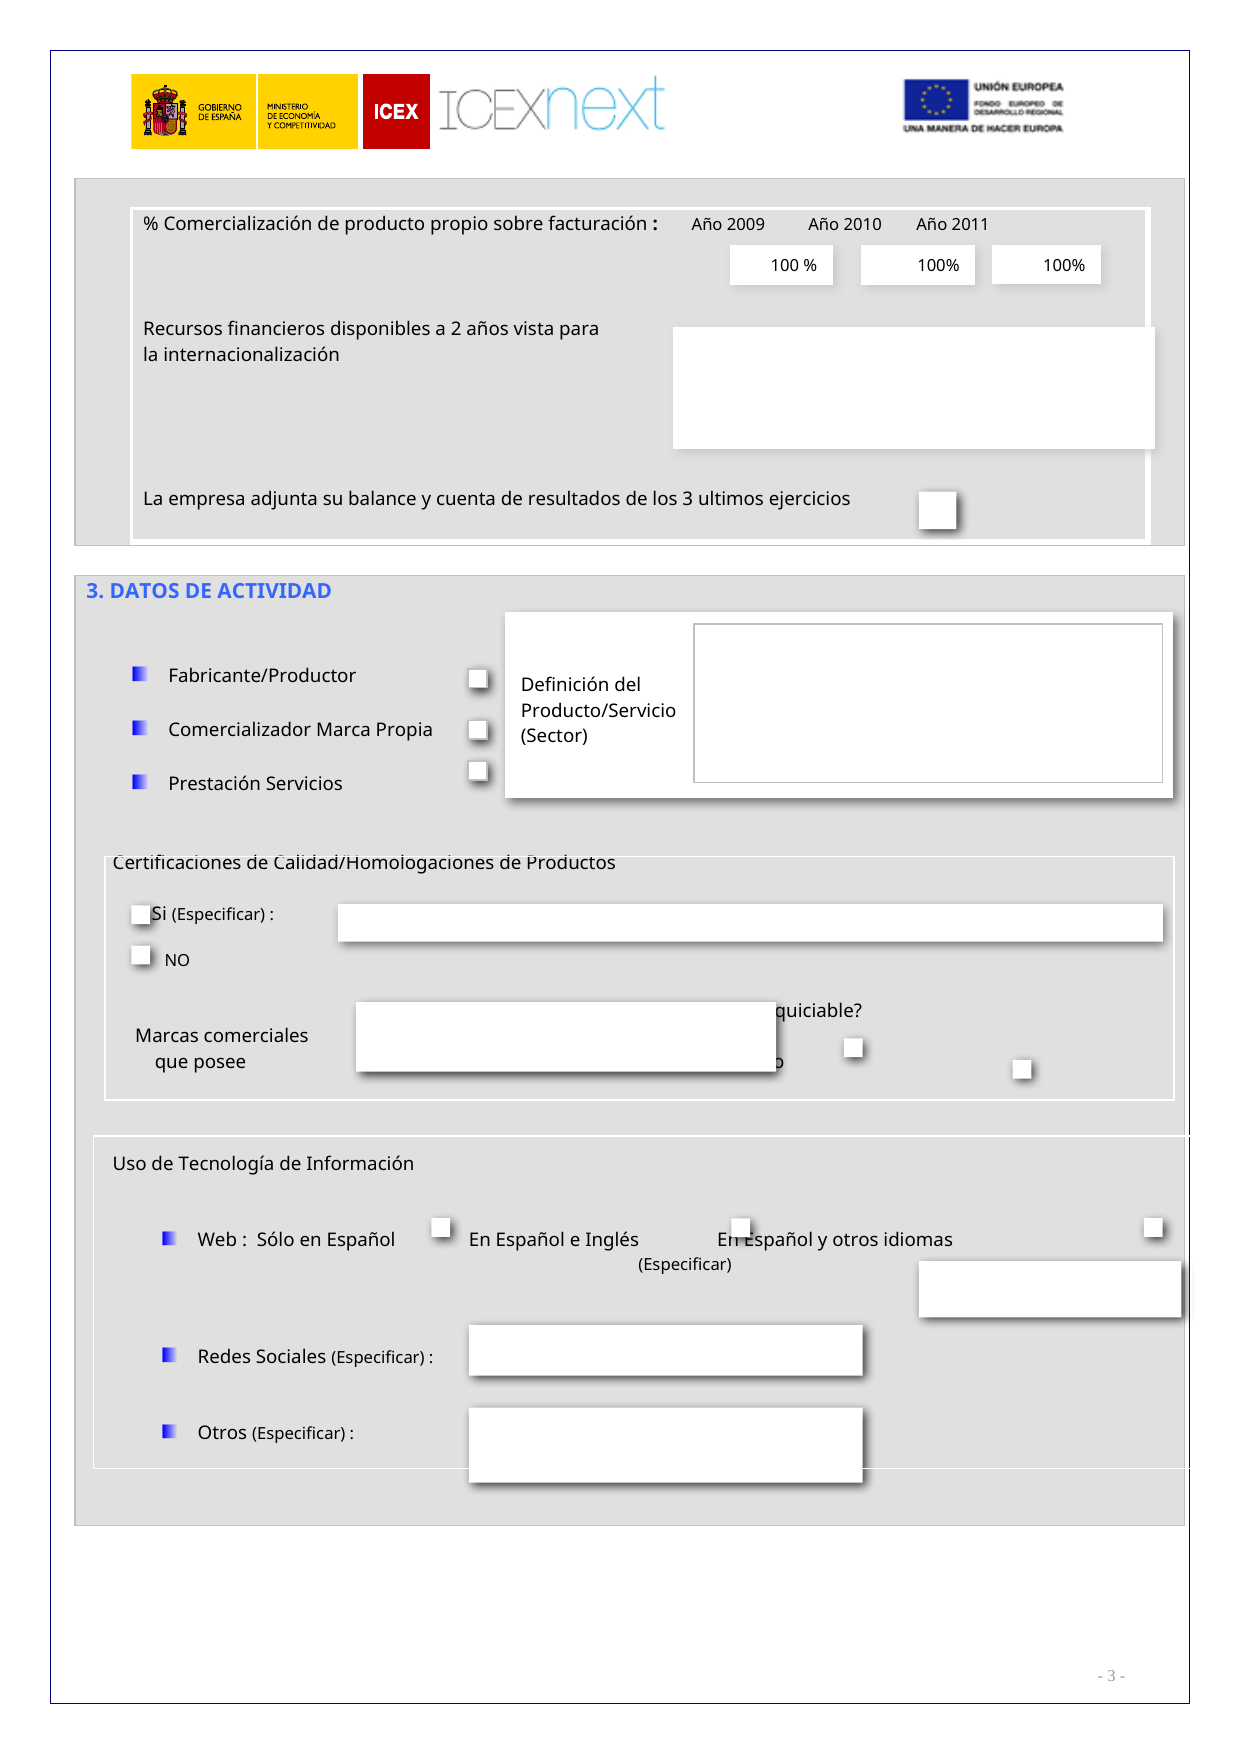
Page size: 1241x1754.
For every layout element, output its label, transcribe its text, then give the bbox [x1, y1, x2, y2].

picture [161, 1423, 178, 1440]
picture [131, 773, 149, 791]
picture [161, 1346, 178, 1364]
table_cell Certificaciones de Calidad/Homologaciones de Productos Si (Especificar) : NO [76, 605, 1184, 972]
table_cell ¿Es su negocio fanquiciable? Marcas comerciales que posee Si No Uso de Tecnología de Información Web : Sólo en Español En Español e Inglés En Español y otros idiomas (Especificar) Redes Sociales (Especificar) : Otros (Especificar) : [76, 972, 1184, 1468]
picture [431, 74, 675, 144]
table_header [76, 179, 1184, 545]
picture [161, 1230, 178, 1247]
picture [881, 56, 1088, 161]
table_cell [76, 1468, 1184, 1525]
picture [131, 665, 149, 683]
picture [131, 719, 149, 737]
table_header 3. DATOS DE ACTIVIDAD [76, 576, 1184, 605]
